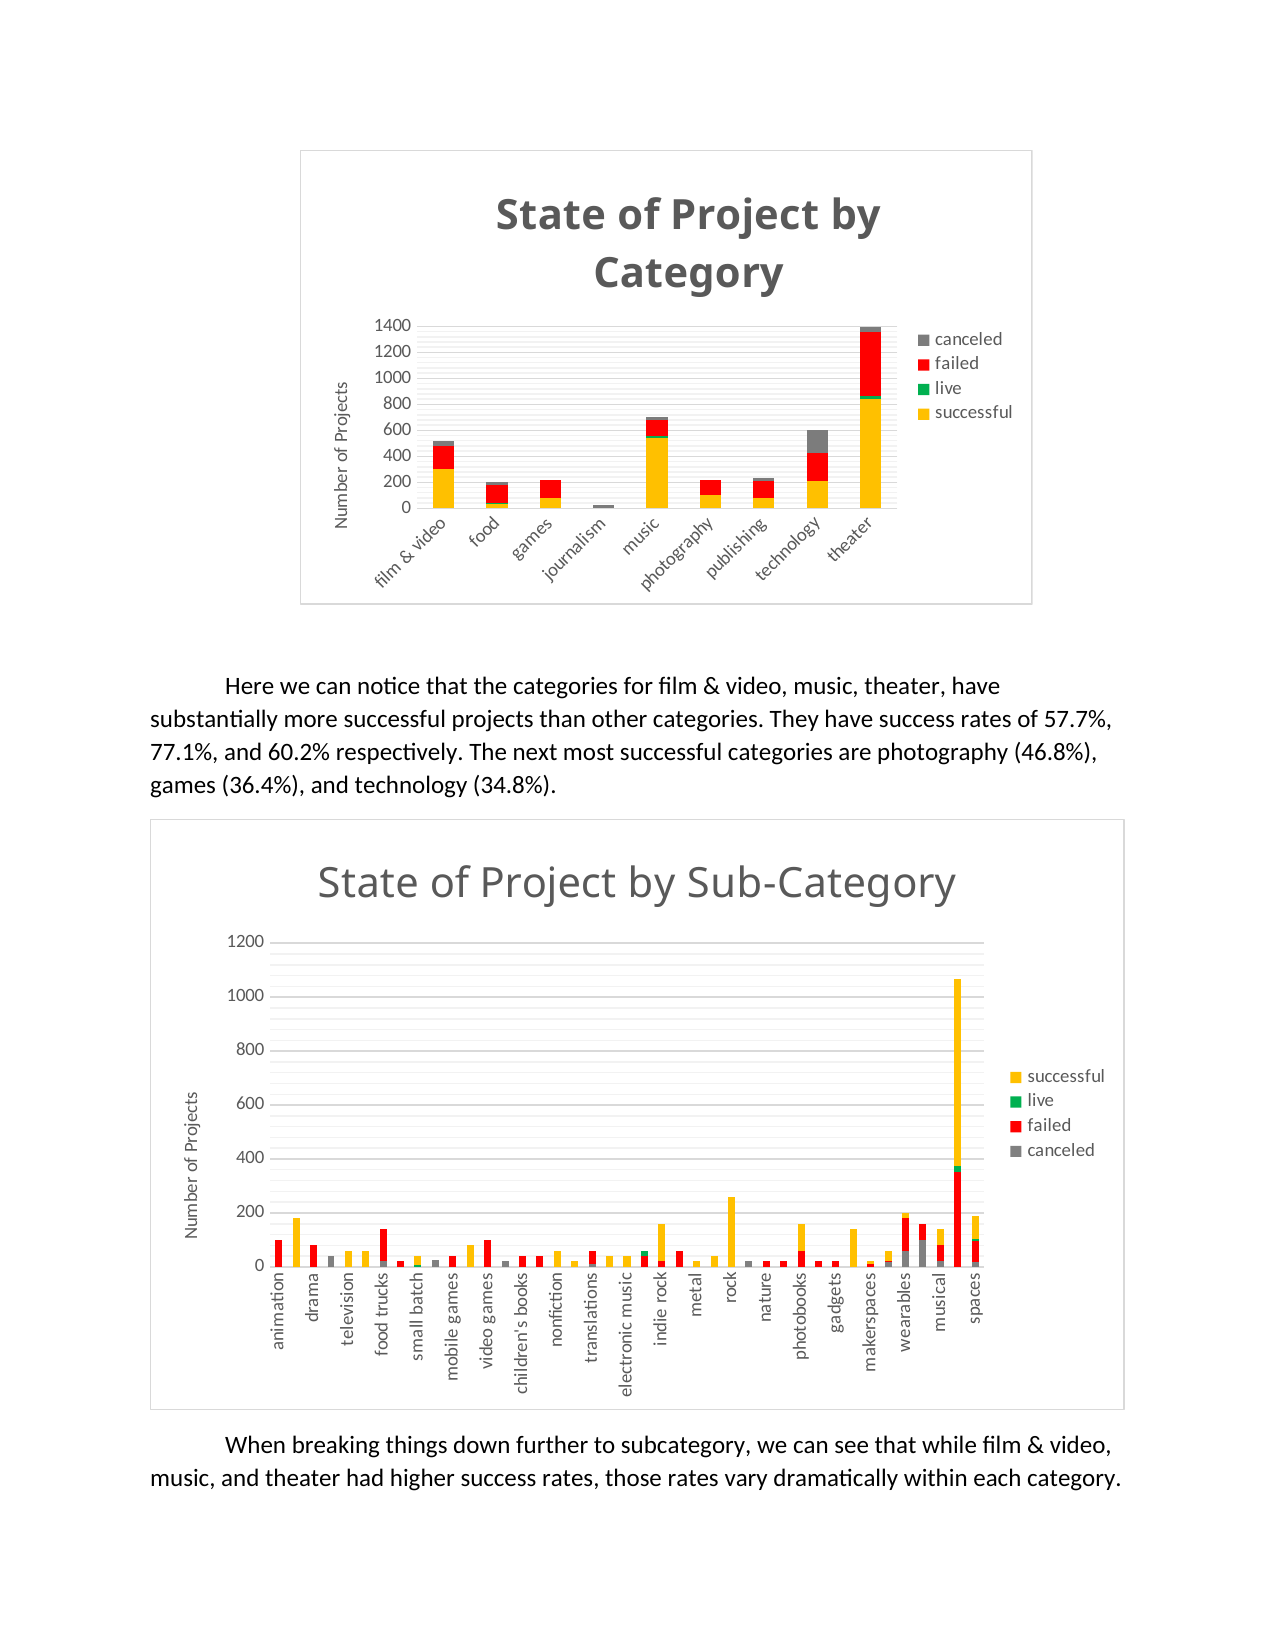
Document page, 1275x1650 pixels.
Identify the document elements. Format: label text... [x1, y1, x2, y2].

text Here we can notice that the categories for film & video, music, theater, have substantially more successful projects than other categories. They have success rates of 57.7%, 77.1%, and 60.2% respectively. The next most successful categories are photography (46.8%), games (36.4%), and technology (34.8%). [150, 671, 1125, 800]
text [150, 1429, 1125, 1492]
